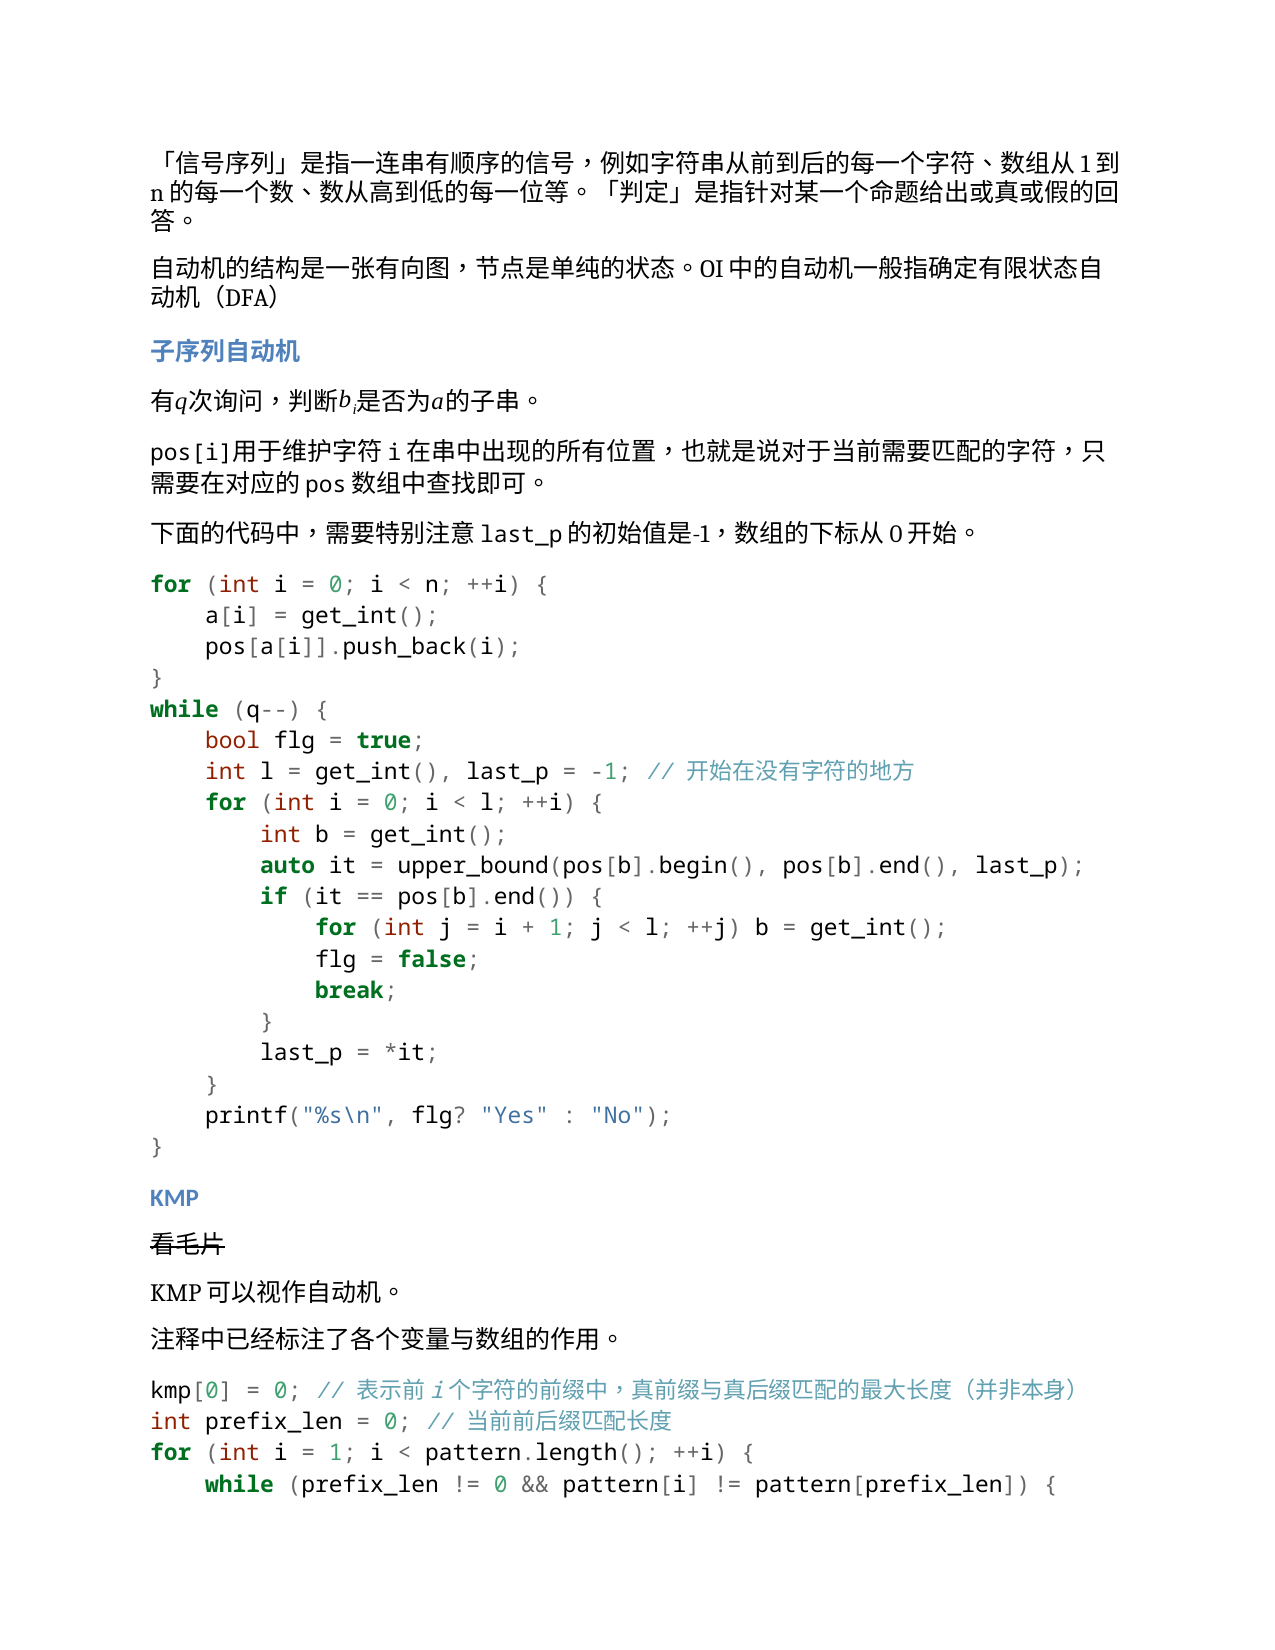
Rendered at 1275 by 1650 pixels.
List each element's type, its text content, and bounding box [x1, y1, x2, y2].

text for (int i = 0; i < n; ++i) { a[i] = get_int(); pos[a[i]].push_back(i); } while (q--) { bool flg = true; int l = get_int(), last_p = -1; // 开始在没有字符的地方 for (int i = 0; i < l; ++i) { int b = get_int(); auto it = upper_bound(pos[b].begin(), pos[b].end(), last_p); if (it == pos[b].end()) { for (int j = i + 1; j < l; ++j) b = get_int(); flg = false; break; } last_p = *it; } printf("%s\n", flg? "Yes" : "No"); } [150, 567, 1125, 1161]
text 看毛片 [150, 1231, 1125, 1260]
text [150, 1374, 1125, 1499]
text 「信号序列」是指一连串有顺序的信号，例如字符串从前到后的每一个字符、数组从 1 到 n 的每一个数、数从高到低的每一位等。「判定」是指针对某一个命题给出或真或假的回答。 [150, 150, 1125, 236]
text 有次询问，判断是否为的子串。 [150, 386, 1125, 417]
text 自动机的结构是一张有向图，节点是单纯的状态。OI中的自动机一般指确定有限状态自动机（DFA） [150, 255, 1125, 312]
text 注释中已经标注了各个变量与数组的作用。 [150, 1326, 1125, 1355]
text KMP可以视作自动机。 [150, 1279, 1125, 1308]
text 下面的代码中，需要特别注意last_p的初始值是-1，数组的下标从0开始。 [150, 517, 1125, 549]
subtitle 子序列自动机 [150, 333, 1125, 367]
text pos[i]用于维护字符i在串中出现的所有位置，也就是说对于当前需要匹配的字符，只需要在对应的pos数组中查找即可。 [150, 436, 1125, 499]
subtitle KMP [150, 1182, 1125, 1213]
